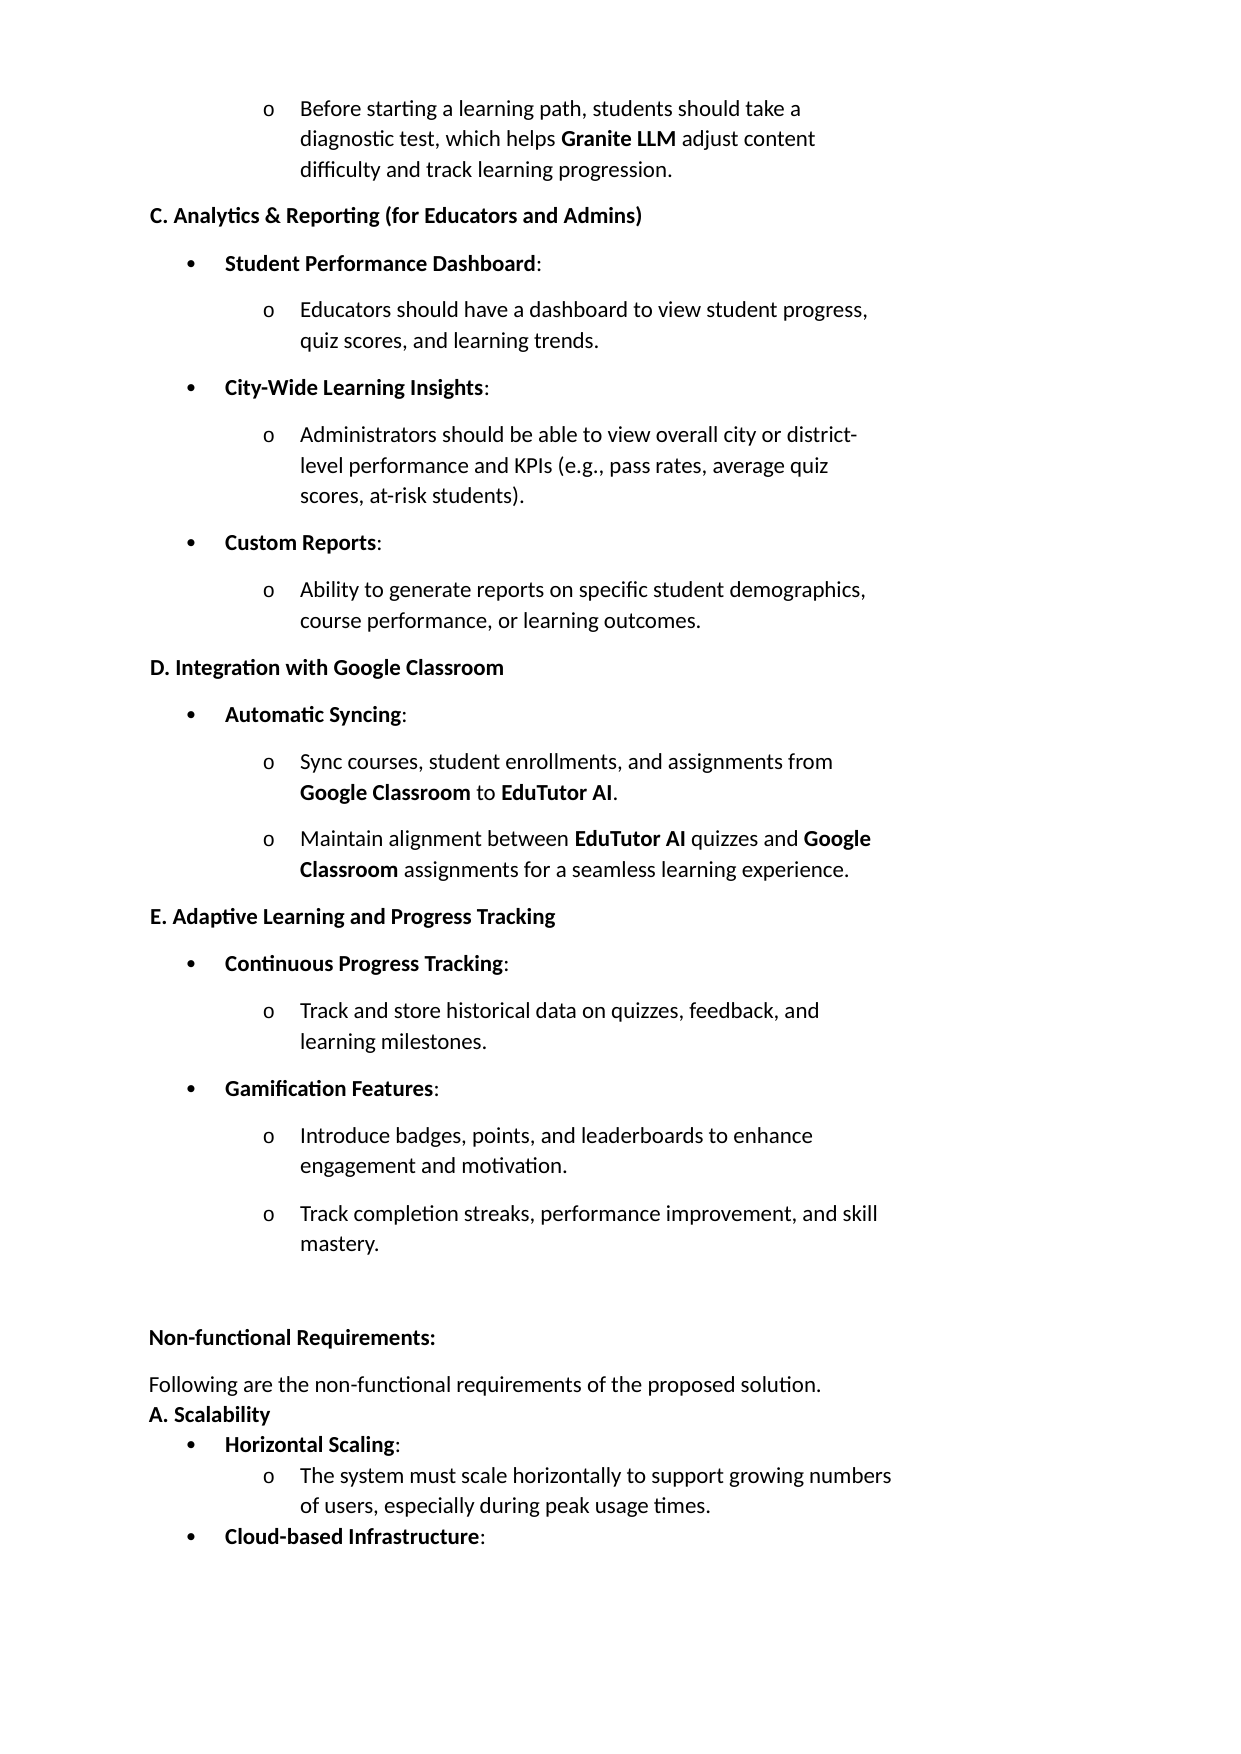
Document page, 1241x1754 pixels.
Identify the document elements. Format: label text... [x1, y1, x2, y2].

list Track and store historical data on quizzes, feedback, and learning milestones. [262, 996, 897, 1055]
list The system must scale horizontally to support growing numbers of users, especially during peak usage times. [262, 1461, 897, 1519]
text A. Scalability [148, 1400, 897, 1428]
list Automatic Syncing: [187, 700, 897, 728]
text C. Analytics & Reporting (for Educators and Admins) [150, 202, 897, 230]
list Cloud-based Infrastructure: [187, 1522, 897, 1550]
list Introduce badges, points, and leaderboards to enhance engagement and motivation. [262, 1121, 897, 1180]
list City-Wide Learning Insights: [187, 373, 897, 401]
list Sync courses, student enrollments, and assignments from Google Classroom to EduTutor AI. [262, 747, 897, 806]
text Non-functional Requirements: [148, 1323, 897, 1351]
list Student Performance Dashboard: [187, 249, 897, 277]
list Ability to generate reports on specific student demographics, course performance, or learning outcomes. [262, 575, 897, 634]
list Track completion streaks, performance improvement, and skill mastery. [262, 1199, 897, 1257]
list Custom Reports: [187, 528, 897, 556]
text D. Integration with Google Classroom [150, 653, 897, 681]
list Continuous Progress Tracking: [187, 949, 897, 977]
text Following are the non-functional requirements of the proposed solution. [148, 1370, 897, 1398]
list Horizontal Scaling: [187, 1431, 897, 1459]
list Before starting a learning path, students should take a diagnostic test, which helps Granite LLM adjust content difficulty and track learning progression. [262, 94, 897, 183]
list Gamification Features: [187, 1074, 897, 1102]
list Maintain alignment between EduTutor AI quizzes and Google Classroom assignments for a seamless learning experience. [262, 824, 897, 883]
list Administrators should be able to view overall city or district-level performance and KPIs (e.g., pass rates, average quiz scores, at-risk students). [262, 420, 897, 509]
list Educators should have a dashboard to view student progress, quiz scores, and learning trends. [262, 296, 897, 354]
text E. Adaptive Learning and Progress Tracking [150, 902, 897, 930]
